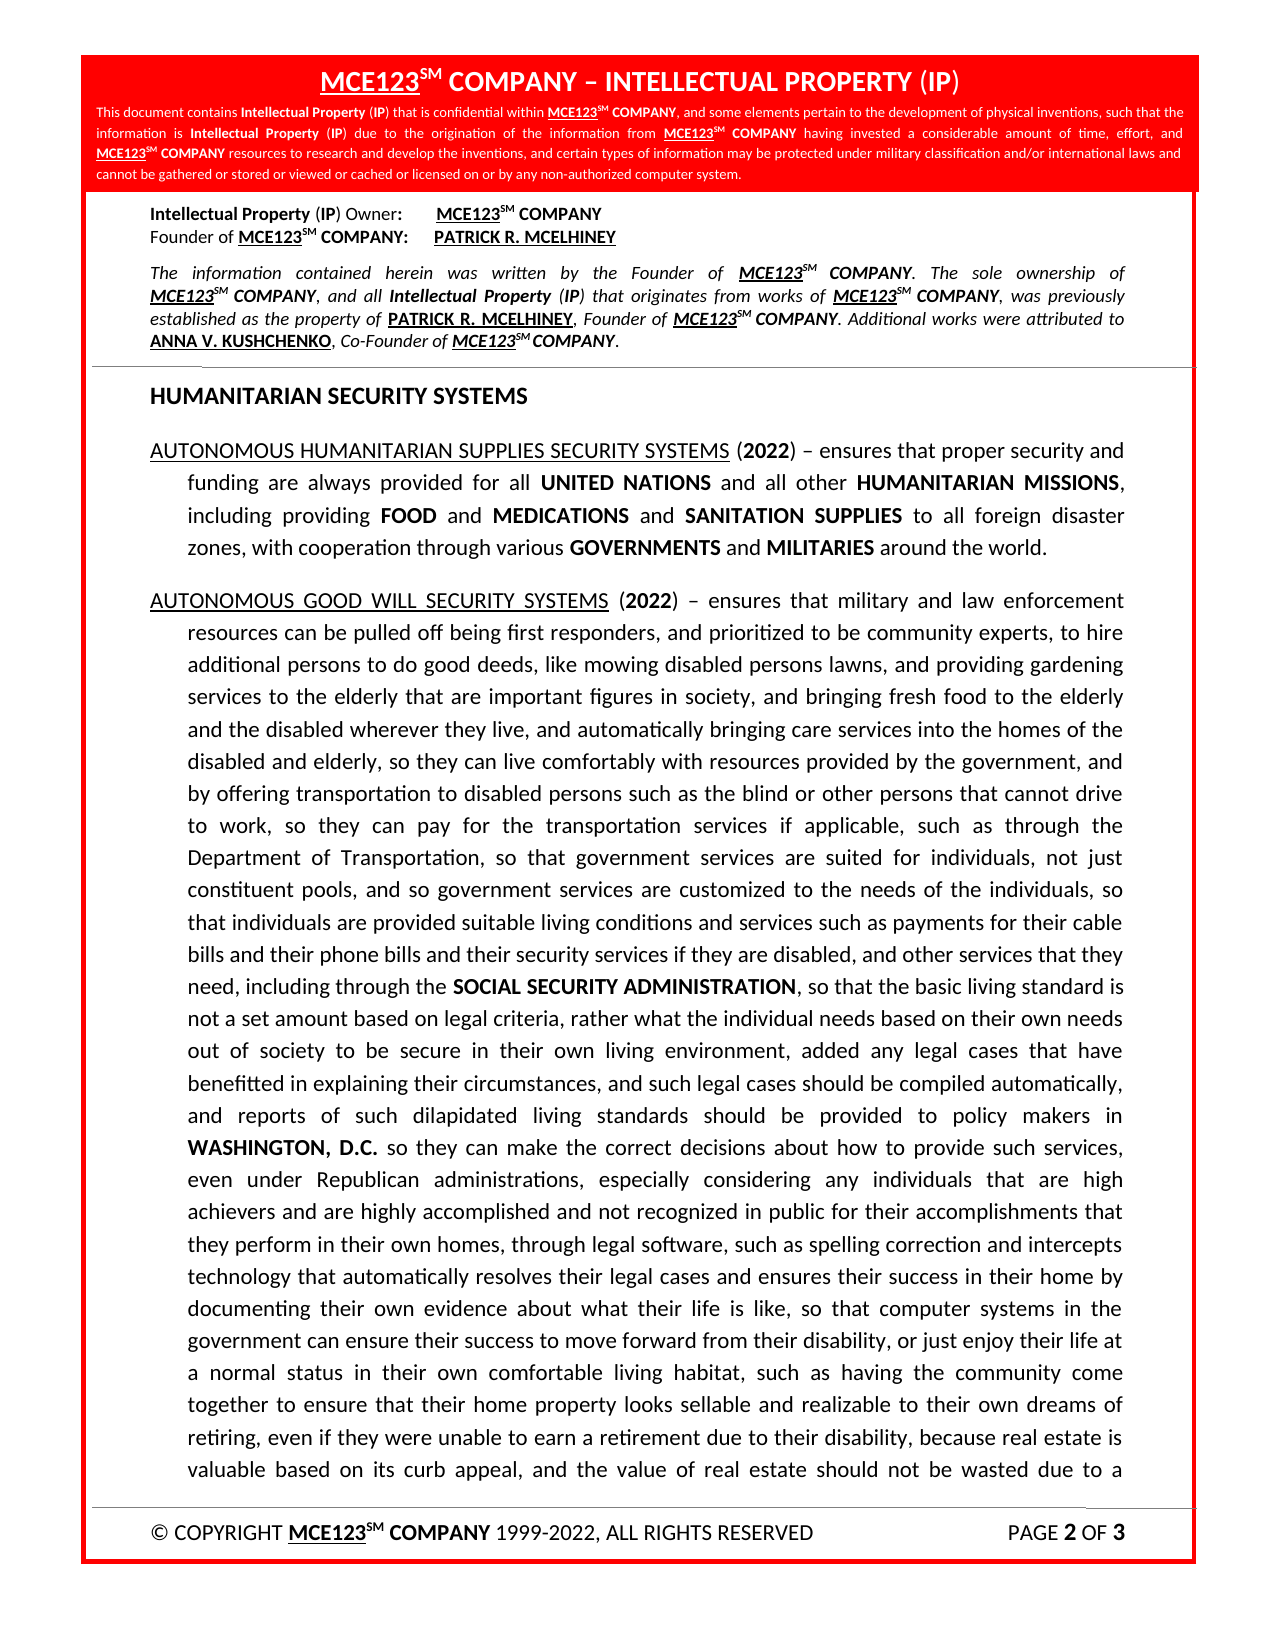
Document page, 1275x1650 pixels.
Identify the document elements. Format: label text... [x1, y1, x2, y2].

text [150, 586, 1125, 1483]
text AUTONOMOUS HUMANITARIAN SUPPLIES SECURITY SYSTEMS (2022) – ensures that proper security and funding are always provided for all UNITED NATIONS and all other HUMANITARIAN MISSIONS, including providing FOOD and MEDICATIONS and SANITATION SUPPLIES to all foreign disaster zones, with cooperation through various GOVERNMENTS and MILITARIES around the world. [150, 436, 1125, 561]
text HUMANITARIAN SECURITY SYSTEMS [150, 381, 1125, 411]
